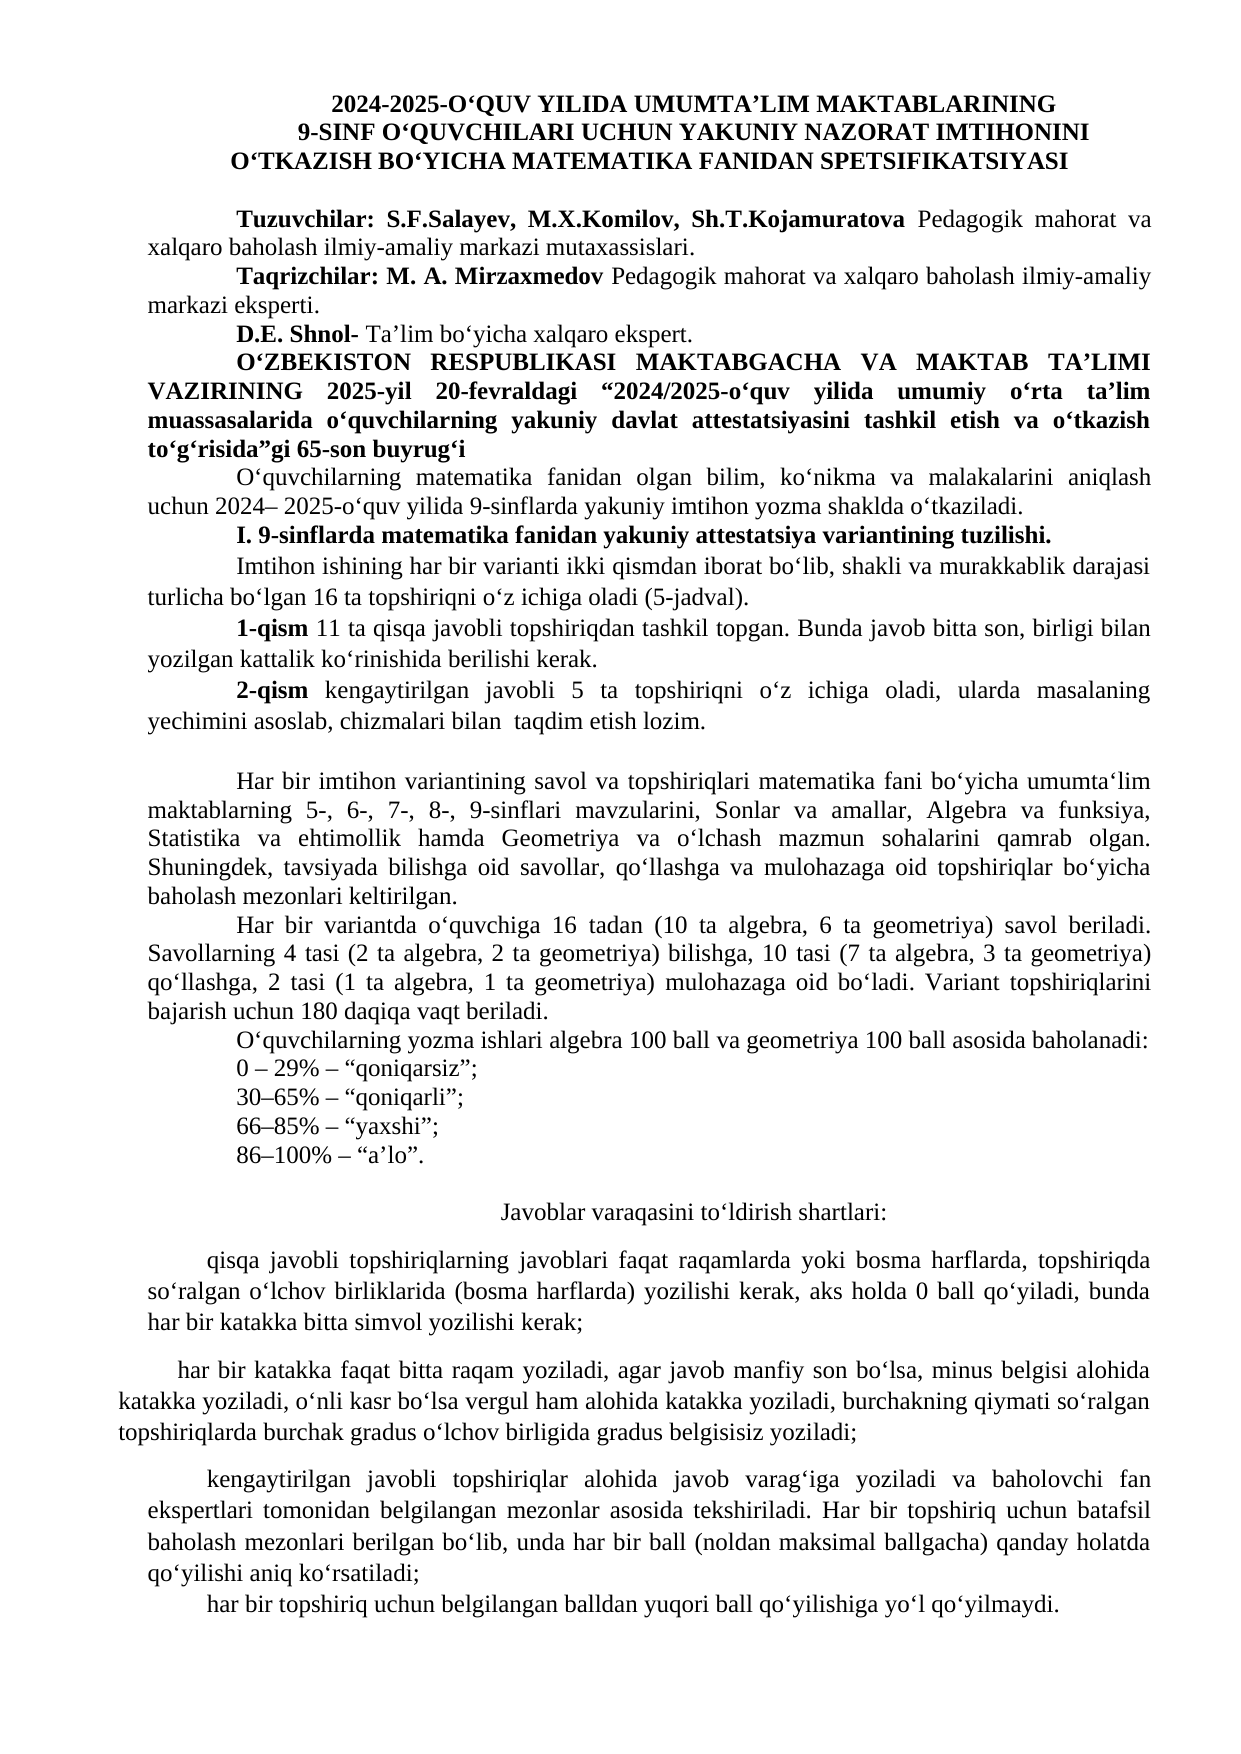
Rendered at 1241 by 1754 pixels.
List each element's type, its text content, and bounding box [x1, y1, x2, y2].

text Oʻquvchilarning yozma ishlari algebra 100 ball va geometriya 100 ball asosida baholanadi: [147, 1025, 1152, 1053]
text 9-SINF O‘QUVCHILАRI UCHUN YAKUNIY NAZORAT IMTIHONINI O‘TKAZISH BO‘YICHA MATEMATIKA FANIDAN SPETSIFIKATSIYASI [147, 117, 1152, 175]
text 1-qism 11 ta qisqa javobli topshiriqdan tashkil topgan. Bunda javob bitta son, birligi bilan yozilgan kattalik koʻrinishida berilishi kerak. [147, 613, 1152, 673]
text 2024-2025-O‘QUV YILIDА UMUMTA’LIM MАKTАBLАRINING [147, 89, 1152, 117]
text Har bir variantda o‘quvchiga 16 tadan (10 ta algebra, 6 ta geometriya) savol beriladi. Savollarning 4 tasi (2 ta algebra, 2 ta geometriya) bilishga, 10 tasi (7 ta algebra, 3 ta geometriya) qo‘llashga, 2 tasi (1 ta algebra, 1 ta geometriya) mulohazaga oid bo‘ladi. Variant topshiriqlarini bajarish uchun 180 daqiqa vaqt beriladi. [147, 910, 1152, 1025]
text 0 – 29% – “qoniqarsiz”; [147, 1053, 1152, 1082]
text Taqrizchilar: M. A. Mirzaxmedov Pedagogik mahorat va xalqaro baholash ilmiy-amaliy markazi eksperti. [147, 261, 1152, 319]
text OʻZBEKISTON RESPUBLIKASI MAKTABGACHA VA MAKTAB TAʼLIMI VAZIRINING 2025-yil 20-fevraldagi “2024/2025-oʻquv yilida umumiy oʻrta taʼlim muassasalarida oʻquvchilarning yakuniy davlat attestatsiyasini tashkil etish va oʻtkazish toʻgʻrisida”gi 65-son buyrug‘i [147, 347, 1152, 462]
text Har bir imtihon variantining savol va topshiriqlari matematika fani bo‘yicha umumtaʻlim maktablarning 5-, 6-, 7-, 8-, 9-sinflari mavzularini, Sonlar va amallar, Algebra va funksiya, Statistika va ehtimollik hamda Geometriya va o‘lchash mazmun sohalarini qamrab olgan. Shuningdek, tavsiyada bilishga oid savollar, qo‘llashga va mulohazaga oid topshiriqlar bo‘yicha baholash mezonlari keltirilgan. [147, 766, 1152, 910]
text Imtihon ishining har bir varianti ikki qismdan iborat bo‘lib, shakli va murakkablik darajasi turlicha bo‘lgan 16 ta topshiriqni o‘z ichiga oladi (5-jadval). [147, 551, 1152, 611]
text qisqa javobli topshiriqlarning javoblari faqat raqamlarda yoki bosma harflarda, topshiriqda so‘ralgan o‘lchov birliklarida (bosma harflarda) yozilishi kerak, aks holda 0 ball qo‘yiladi, bunda har bir katakka bitta simvol yozilishi kerak; [147, 1245, 1152, 1336]
text har bir topshiriq uchun belgilangan balldan yuqori ball qoʻyilishiga yoʻl qoʻyilmaydi. [147, 1589, 1152, 1617]
text kengaytirilgan javobli topshiriqlar alohida javob varag‘iga yoziladi va baholovchi fan ekspertlari tomonidan belgilangan mezonlar asosida tekshiriladi. Har bir topshiriq uchun batafsil baholash mezonlari berilgan bo‘lib, unda har bir ball (noldan maksimal ballgacha) qanday holatda qo‘yilishi aniq ko‘rsatiladi; [147, 1464, 1152, 1586]
text 86–100% – “a’lo”. [147, 1140, 1152, 1168]
text I. 9-sinflarda matematika fanidan yakuniy attestatsiya variantining tuzilishi. [147, 520, 1152, 549]
text O‘quvchilarning matematika fanidan olgan bilim, ko‘nikma va malakalarini aniqlash uchun 2024– 2025-o‘quv yilida 9-sinflarda yakuniy imtihon yozma shaklda o‘tkaziladi. [147, 462, 1152, 520]
text Tuzuvchilar: S.F.Salayev, M.X.Komilov, Sh.T.Kojamuratova Pedagogik mahorat va xalqaro baholash ilmiy-amaliy markazi mutaxassislari. [147, 204, 1152, 261]
text Javoblar varaqasini to‘ldirish shartlari: [147, 1197, 1152, 1226]
text har bir katakka faqat bitta raqam yoziladi, agar javob manfiy son bo‘lsa, minus belgisi alohida katakka yoziladi, o‘nli kasr bo‘lsa vergul ham alohida katakka yoziladi, burchakning qiymati so‘ralgan topshiriqlarda burchak gradus o‘lchov birligida gradus belgisisiz yoziladi; [118, 1355, 1152, 1446]
text 66–85% – “yaxshi”; [147, 1111, 1152, 1140]
text 30–65% – “qoniqarli”; [147, 1082, 1152, 1111]
text D.E. Shnol- Taʼlim bo‘yicha xalqaro ekspert. [147, 319, 1152, 347]
text 2-qism kengaytirilgan javobli 5 ta topshiriqni o‘z ichiga oladi, ularda masalaning yechimini asoslab, chizmalari bilan taqdim etish lozim. [147, 675, 1152, 735]
